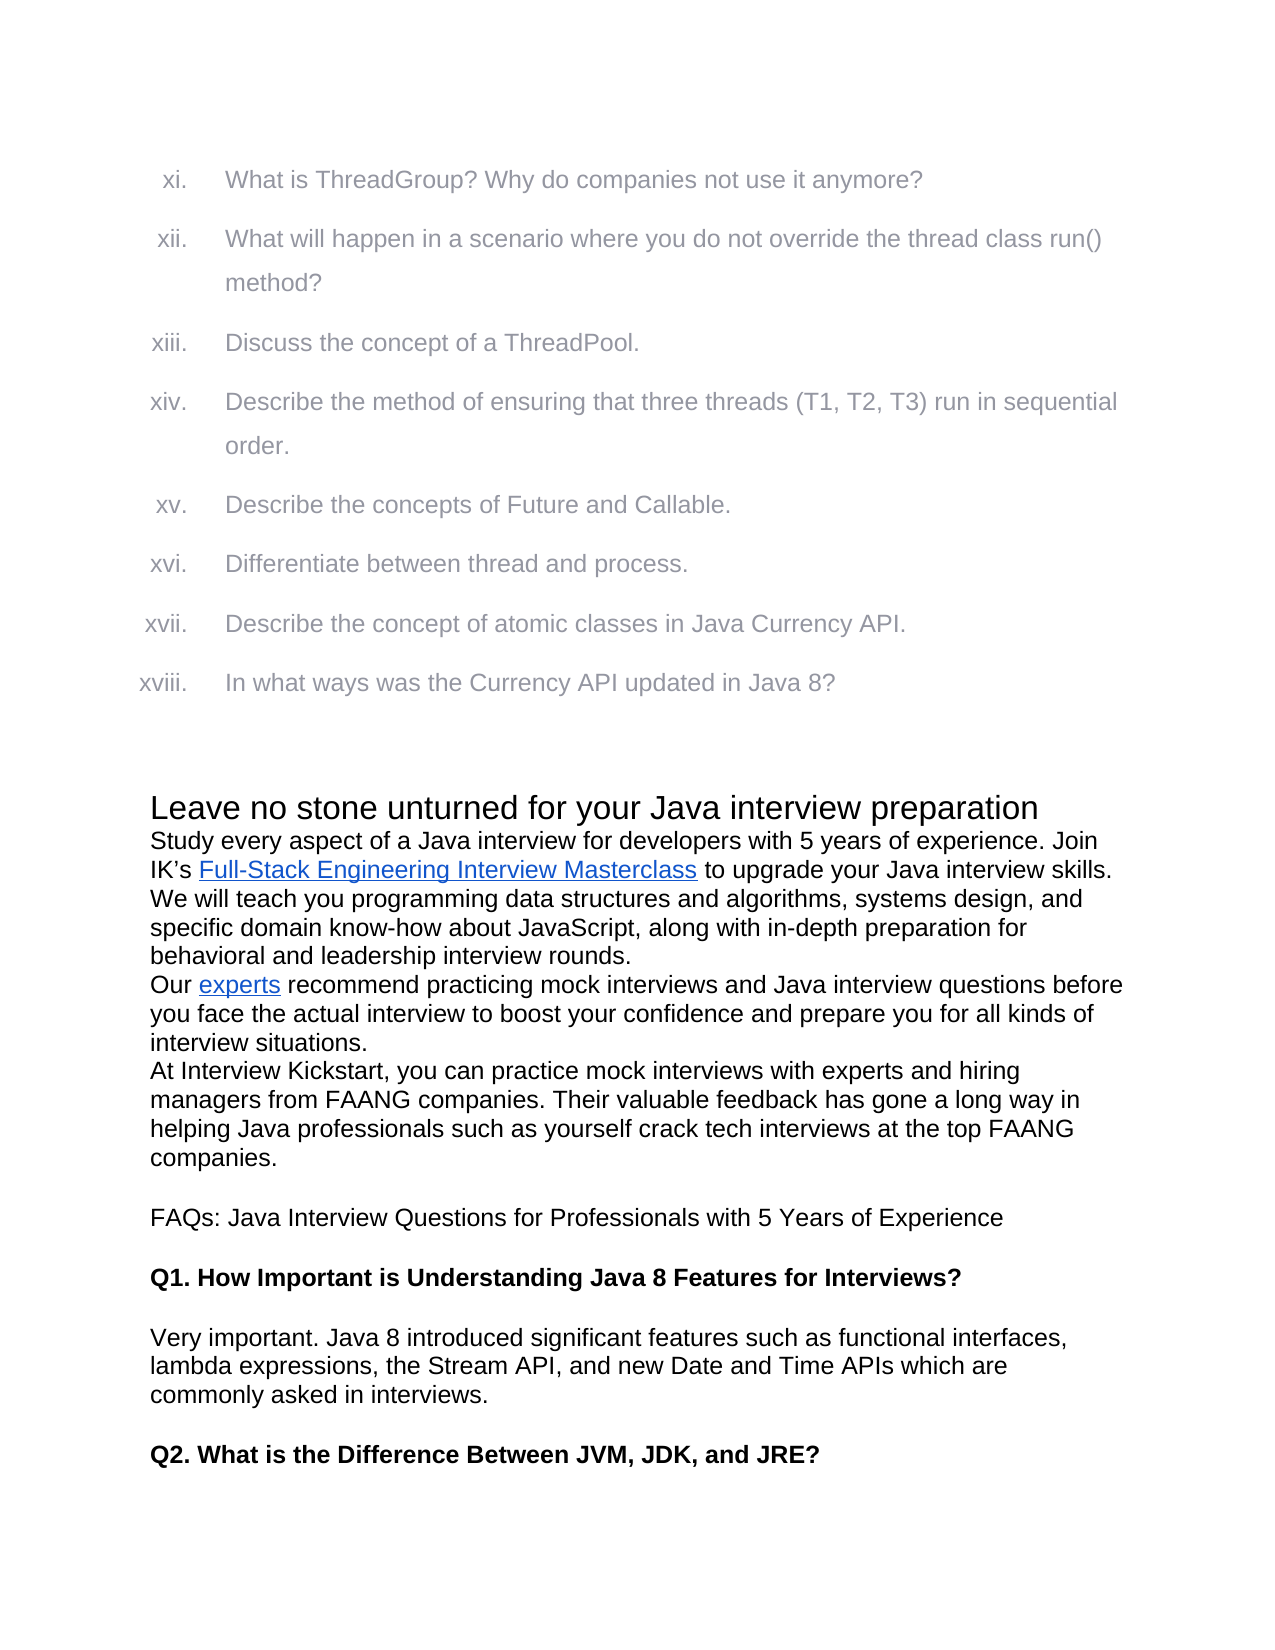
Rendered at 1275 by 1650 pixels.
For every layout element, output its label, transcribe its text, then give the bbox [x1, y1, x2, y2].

list What will happen in a scenario where you do not override the thread class run() method? [187, 209, 1125, 297]
list Discuss the concept of a ThreadPool. [187, 312, 1125, 356]
text Leave no stone unturned for your Java interview preparation [150, 712, 1125, 826]
text FAQs: Java Interview Questions for Professionals with 5 Years of Experience [150, 1202, 1125, 1231]
text Very important. Java 8 introduced significant features such as functional interfaces, lambda expressions, the Stream API, and new Date and Time APIs which are commonly asked in interviews. [150, 1322, 1125, 1409]
list Describe the method of ensuring that three threads (T1, T2, T3) run in sequential order. [187, 372, 1125, 459]
text Study every aspect of a Java interview for developers with 5 years of experience. Join IK’s Full-Stack Engineering Interview Masterclass to upgrade your Java interview skills. [150, 826, 1125, 884]
text Our experts recommend practicing mock interviews and Java interview questions before you face the actual interview to boost your confidence and prepare you for all kinds of interview situations. [150, 970, 1125, 1056]
text We will teach you programming data structures and algorithms, systems design, and specific domain know-how about JavaScript, along with in-depth preparation for behavioral and leadership interview rounds. [150, 884, 1125, 970]
list Describe the concepts of Future and Callable. [187, 475, 1125, 519]
list In what ways was the Currency API updated in Java 8? [187, 653, 1125, 697]
list What is ThreadGroup? Why do companies not use it anymore? [187, 150, 1125, 194]
text At Interview Kickstart, you can practice mock interviews with experts and hiring managers from FAANG companies. Their valuable feedback has gone a long way in helping Java professionals such as yourself crack tech interviews at the top FAANG companies. [150, 1056, 1125, 1171]
list Differentiate between thread and process. [187, 534, 1125, 578]
text Q2. What is the Difference Between JVM, JDK, and JRE? [150, 1440, 1125, 1469]
text Q1. How Important is Understanding Java 8 Features for Interviews? [150, 1262, 1125, 1291]
list Describe the concept of atomic classes in Java Currency API. [187, 594, 1125, 637]
